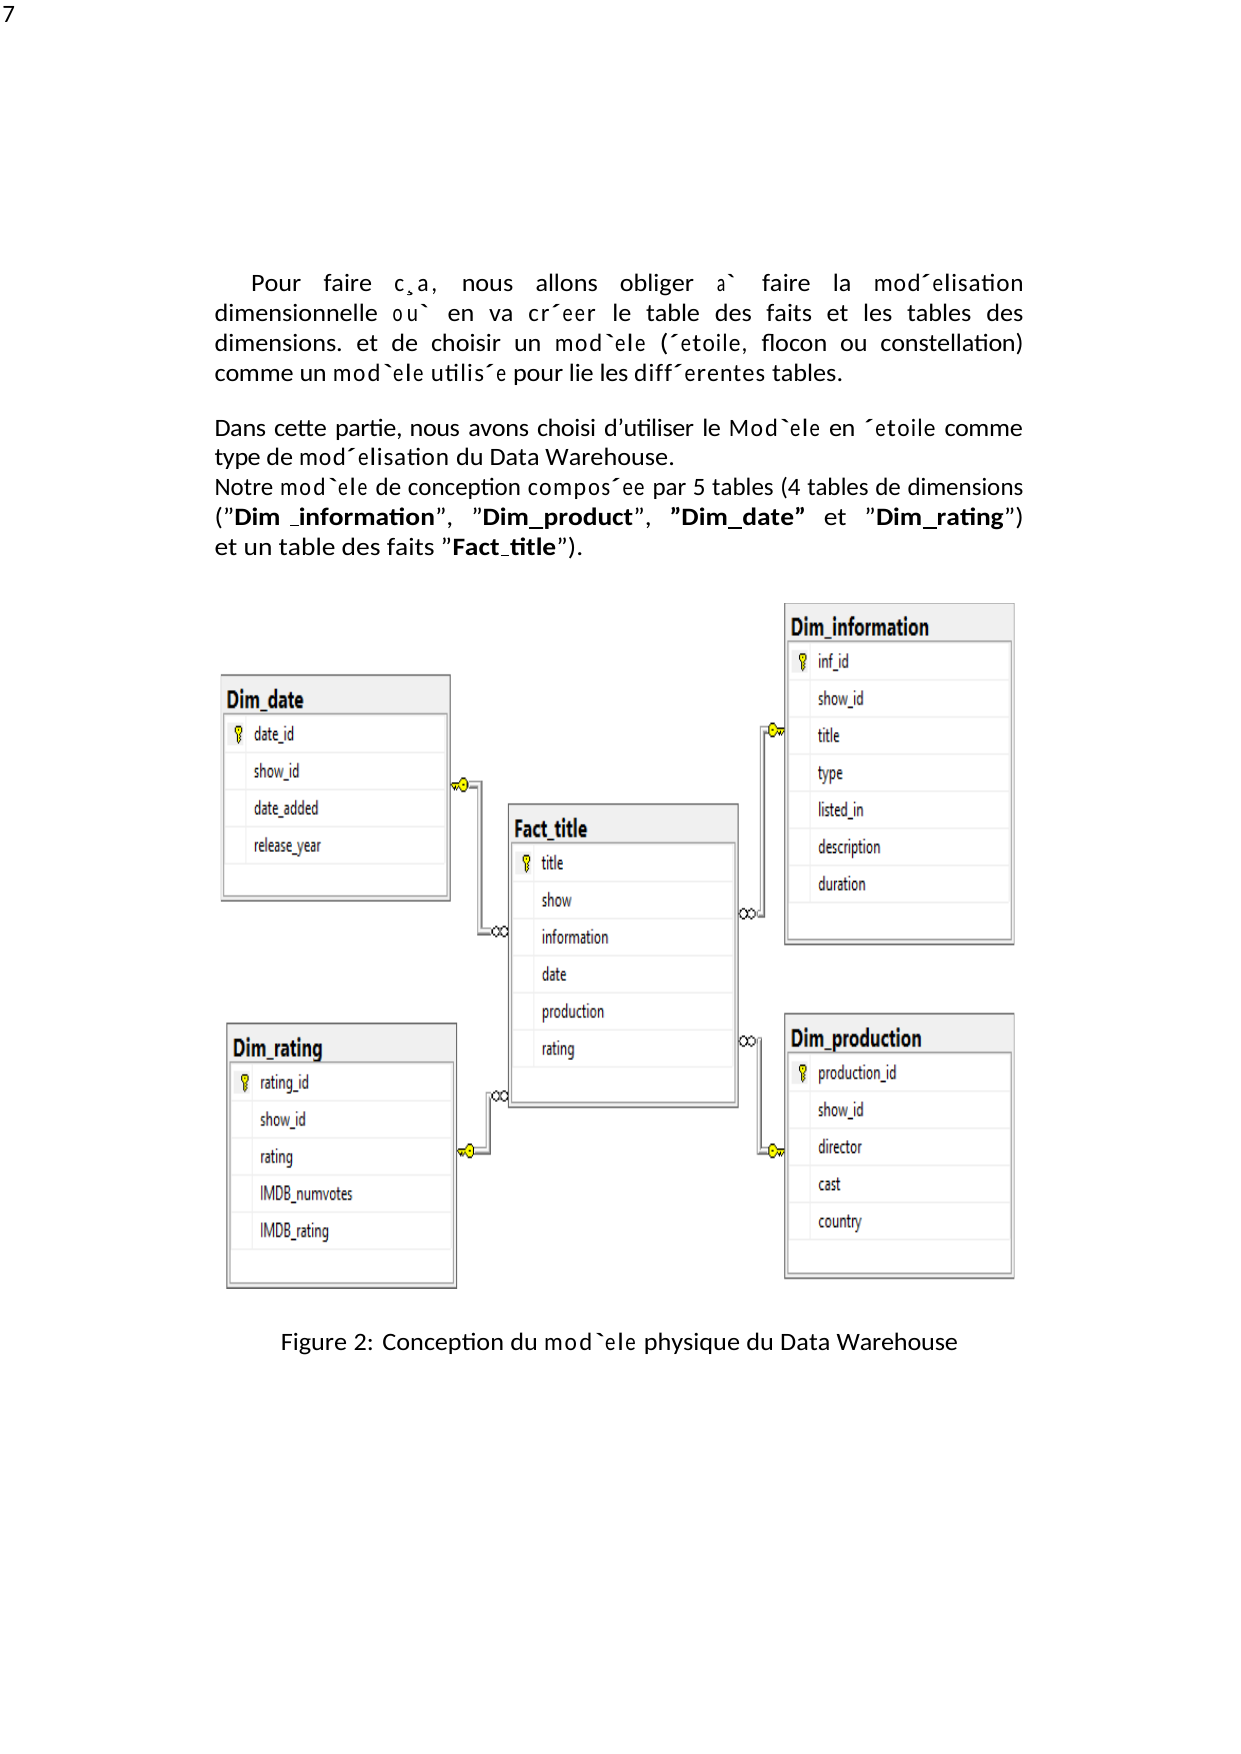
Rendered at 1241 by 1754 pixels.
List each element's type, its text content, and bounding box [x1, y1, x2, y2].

text Notre mod`ele de conception compos´ee par 5 tables (4 tables de dimensions (”Dim information”, ”Dim product”, ”Dim date” et ”Dim rating”) et un table des faits ”Fact title”). [214, 472, 1024, 562]
picture [220, 603, 1015, 1289]
text Pour faire c¸a, nous allons obliger a` faire la mod´elisation dimensionnelle ou` en va cr´eer le table des faits et les tables des dimensions. et de choisir un mod`ele (´etoile, flocon ou constellation) comme un mod`ele utilis´e pour lie les diff´erentes tables. [214, 268, 1024, 388]
text Figure 2: Conception du mod`ele physique du Data Warehouse [177, 1326, 1061, 1356]
text Dans cette partie, nous avons choisi d’utiliser le Mod`ele en ´etoile comme type de mod´elisation du Data Warehouse. [214, 412, 1024, 472]
